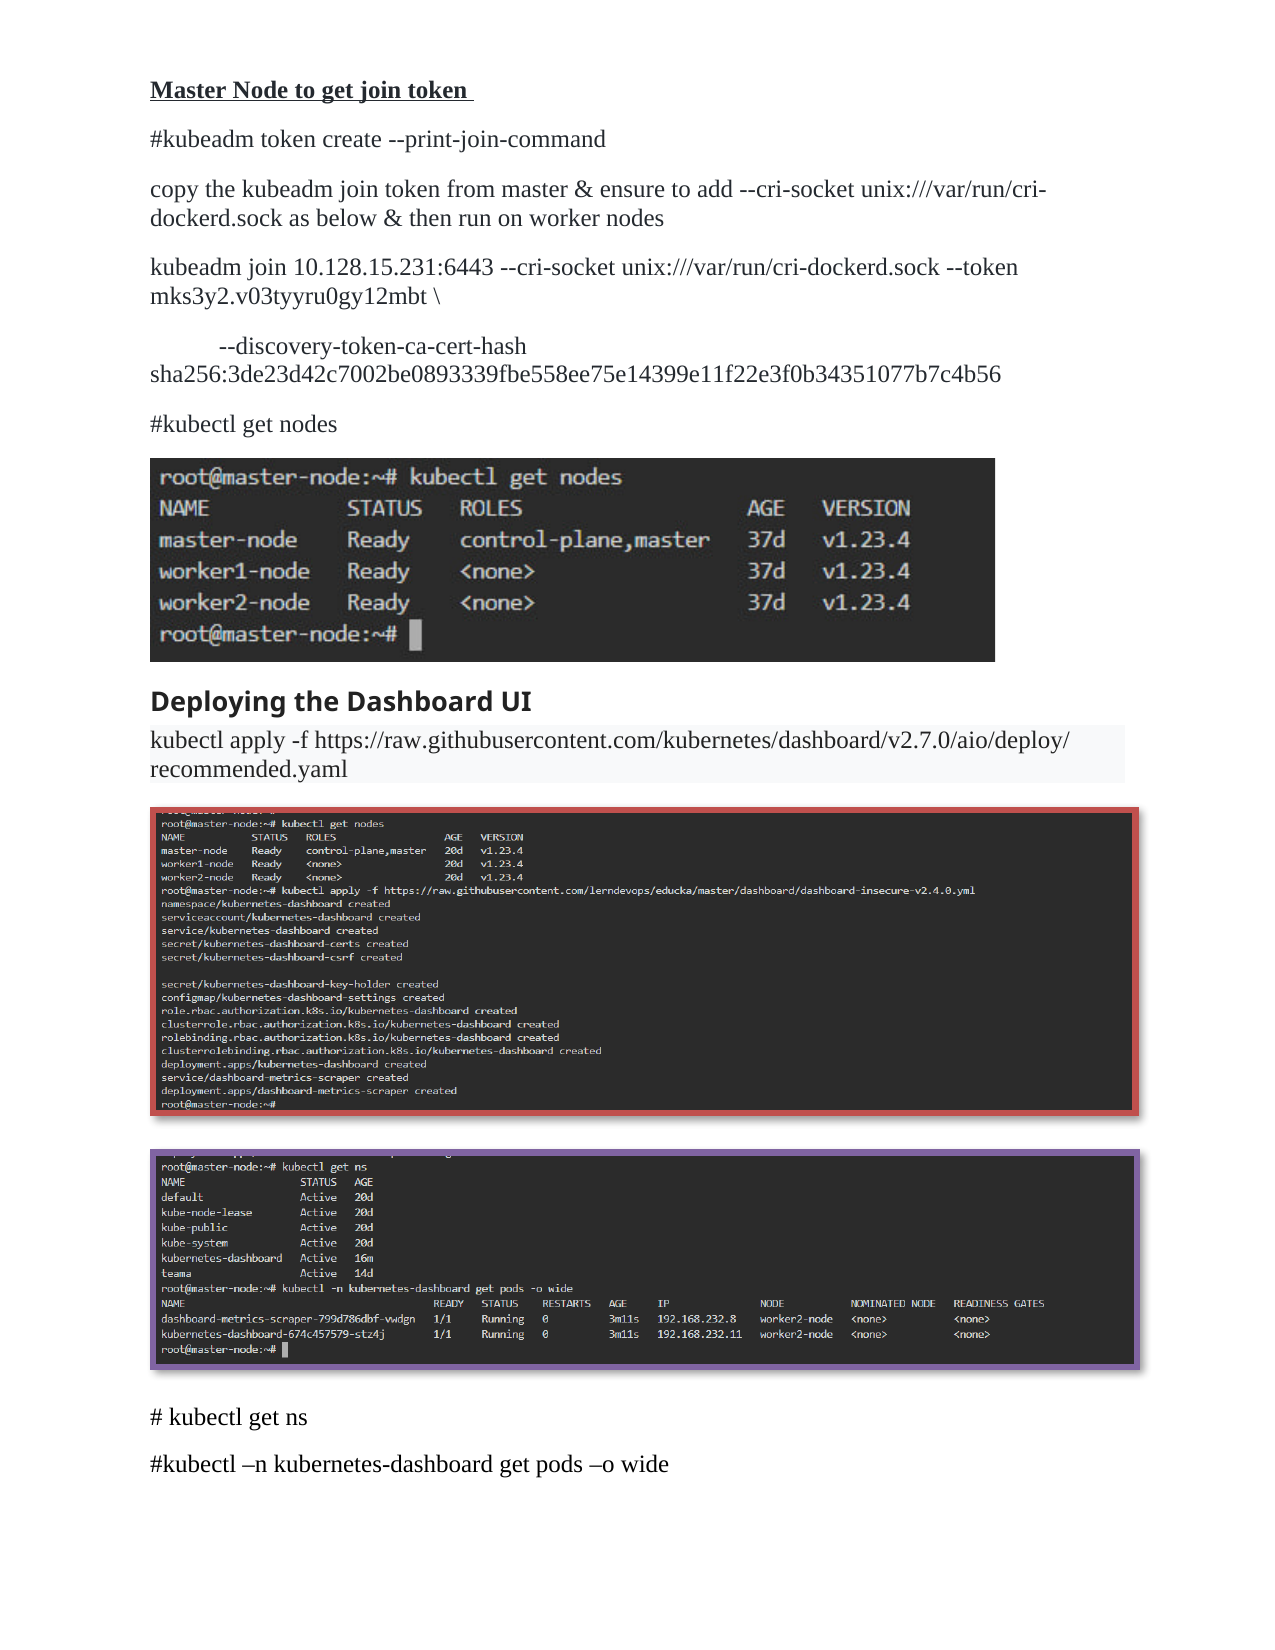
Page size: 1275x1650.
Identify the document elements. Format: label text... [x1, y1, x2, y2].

text --discovery-token-ca-cert-hash sha256:3de23d42c7002be0893339fbe558ee75e14399e11f22e3f0b34351077b7c4b56 [150, 331, 1125, 388]
text #kubeadm token create --print-join-command [150, 124, 1125, 153]
picture [156, 813, 1132, 1110]
text #kubectl get nodes [150, 409, 1125, 438]
text kubectl apply -f https://raw.githubusercontent.com/kubernetes/dashboard/v2.7.0/aio/deploy/recommended.yaml [150, 725, 1125, 783]
subtitle Deploying the Dashboard UI [150, 683, 1125, 719]
text #kubectl –n kubernetes-dashboard get pods –o wide [150, 1449, 1125, 1478]
text copy the kubeadm join token from master & ensure to add --cri-socket unix:///var/run/cri-dockerd.sock as below & then run on worker nodes [150, 174, 1125, 232]
text Master Node to get join token [150, 75, 1125, 104]
picture [156, 1156, 1134, 1364]
text # kubectl get ns [150, 1402, 1125, 1430]
picture [150, 458, 996, 662]
text kubeadm join 10.128.15.231:6443 --cri-socket unix:///var/run/cri-dockerd.sock --token mks3y2.v03tyyru0gy12mbt \ [150, 252, 1125, 310]
